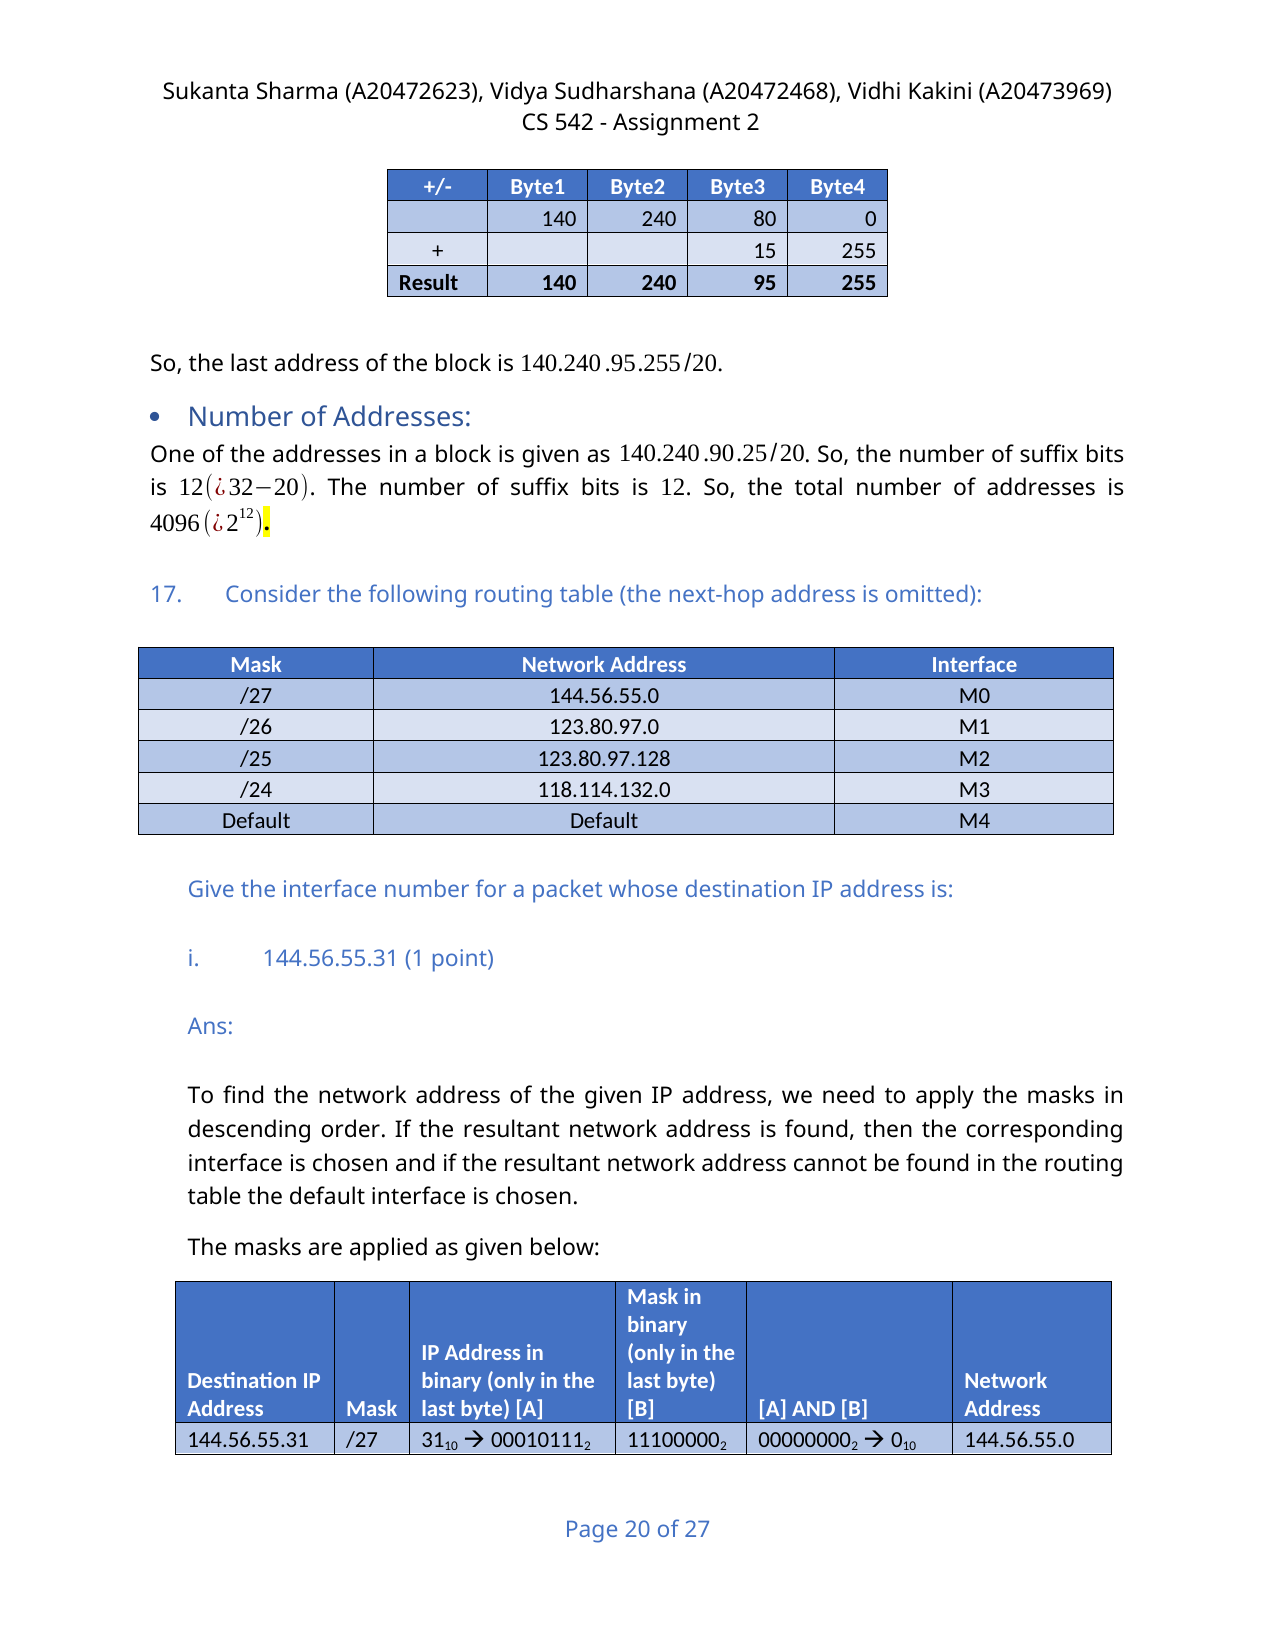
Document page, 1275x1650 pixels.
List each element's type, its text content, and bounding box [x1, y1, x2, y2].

list Ans: [187, 1010, 1125, 1041]
table_cell 123.80.97.128 [374, 741, 834, 772]
table_header Network Address [953, 1282, 1111, 1422]
table_cell [588, 233, 687, 264]
table_cell 255 [788, 233, 887, 264]
table_cell 118.114.132.0 [374, 773, 834, 803]
table_cell Default [374, 804, 834, 834]
table_cell 140 [488, 201, 587, 232]
table_cell 140 [488, 266, 587, 296]
table_cell 144.56.55.0 [953, 1423, 1111, 1453]
table_header Interface [835, 648, 1113, 678]
table_cell [488, 233, 587, 264]
table_header Byte4 [788, 170, 887, 200]
table_header IP Address in binary (only in the last byte) [A] [410, 1282, 615, 1422]
table_cell [388, 201, 487, 232]
subtitle Number of Addresses: [150, 398, 1125, 434]
table_cell M3 [835, 773, 1113, 803]
table_cell Result [388, 266, 487, 296]
table_header Destination IP Address [176, 1282, 334, 1422]
table_header +/- [388, 170, 487, 200]
table_header Byte3 [688, 170, 787, 200]
text So, the last address of the block is [150, 347, 1125, 378]
table_cell /27 [139, 679, 373, 709]
table_header Byte2 [588, 170, 687, 200]
table_header Mask [139, 648, 373, 678]
text One of the addresses in a block is given as . So, the number of suffix bits is . The number of suffix bits is . So, the total number of addresses is . [150, 437, 1125, 538]
table_cell M4 [835, 804, 1113, 834]
table_cell M0 [835, 679, 1113, 709]
table_cell 240 [588, 266, 687, 296]
table_cell 80 [688, 201, 787, 232]
list 144.56.55.31 (1 point) [187, 941, 1125, 973]
table_cell 255 [788, 266, 887, 296]
table_cell /24 [139, 773, 373, 803]
text To find the network address of the given IP address, we need to apply the masks in descending order. If the resultant network address is found, then the corresponding interface is chosen and if the resultant network address cannot be found in the routing table the default interface is chosen. [187, 1079, 1125, 1211]
table_cell Default [139, 804, 373, 834]
table_cell M2 [835, 741, 1113, 772]
table_cell 15 [688, 233, 787, 264]
table_cell + [388, 233, 487, 264]
table_header [A] AND [B] [747, 1282, 952, 1422]
text Consider the following routing table (the next-hop address is omitted): [150, 578, 1125, 609]
list Give the interface number for a packet whose destination IP address is: [187, 873, 1125, 904]
table_cell /27 [335, 1423, 409, 1453]
table_header Mask in binary (only in the last byte) [B] [616, 1282, 746, 1422]
table_cell /26 [139, 710, 373, 740]
table_cell 3110 000101112 [410, 1423, 615, 1453]
table_cell 95 [688, 266, 787, 296]
table_cell 123.80.97.0 [374, 710, 834, 740]
text The masks are applied as given below: [187, 1231, 1125, 1262]
table_header Byte1 [488, 170, 587, 200]
table_cell 000000002 010 [747, 1423, 952, 1453]
table_cell 111000002 [616, 1423, 746, 1453]
table_cell /25 [139, 741, 373, 772]
table_header Network Address [374, 648, 834, 678]
table_cell 144.56.55.0 [374, 679, 834, 709]
table_cell 0 [788, 201, 887, 232]
table_cell 240 [588, 201, 687, 232]
table_header Mask [335, 1282, 409, 1422]
table_cell 144.56.55.31 [176, 1423, 334, 1453]
table_cell M1 [835, 710, 1113, 740]
